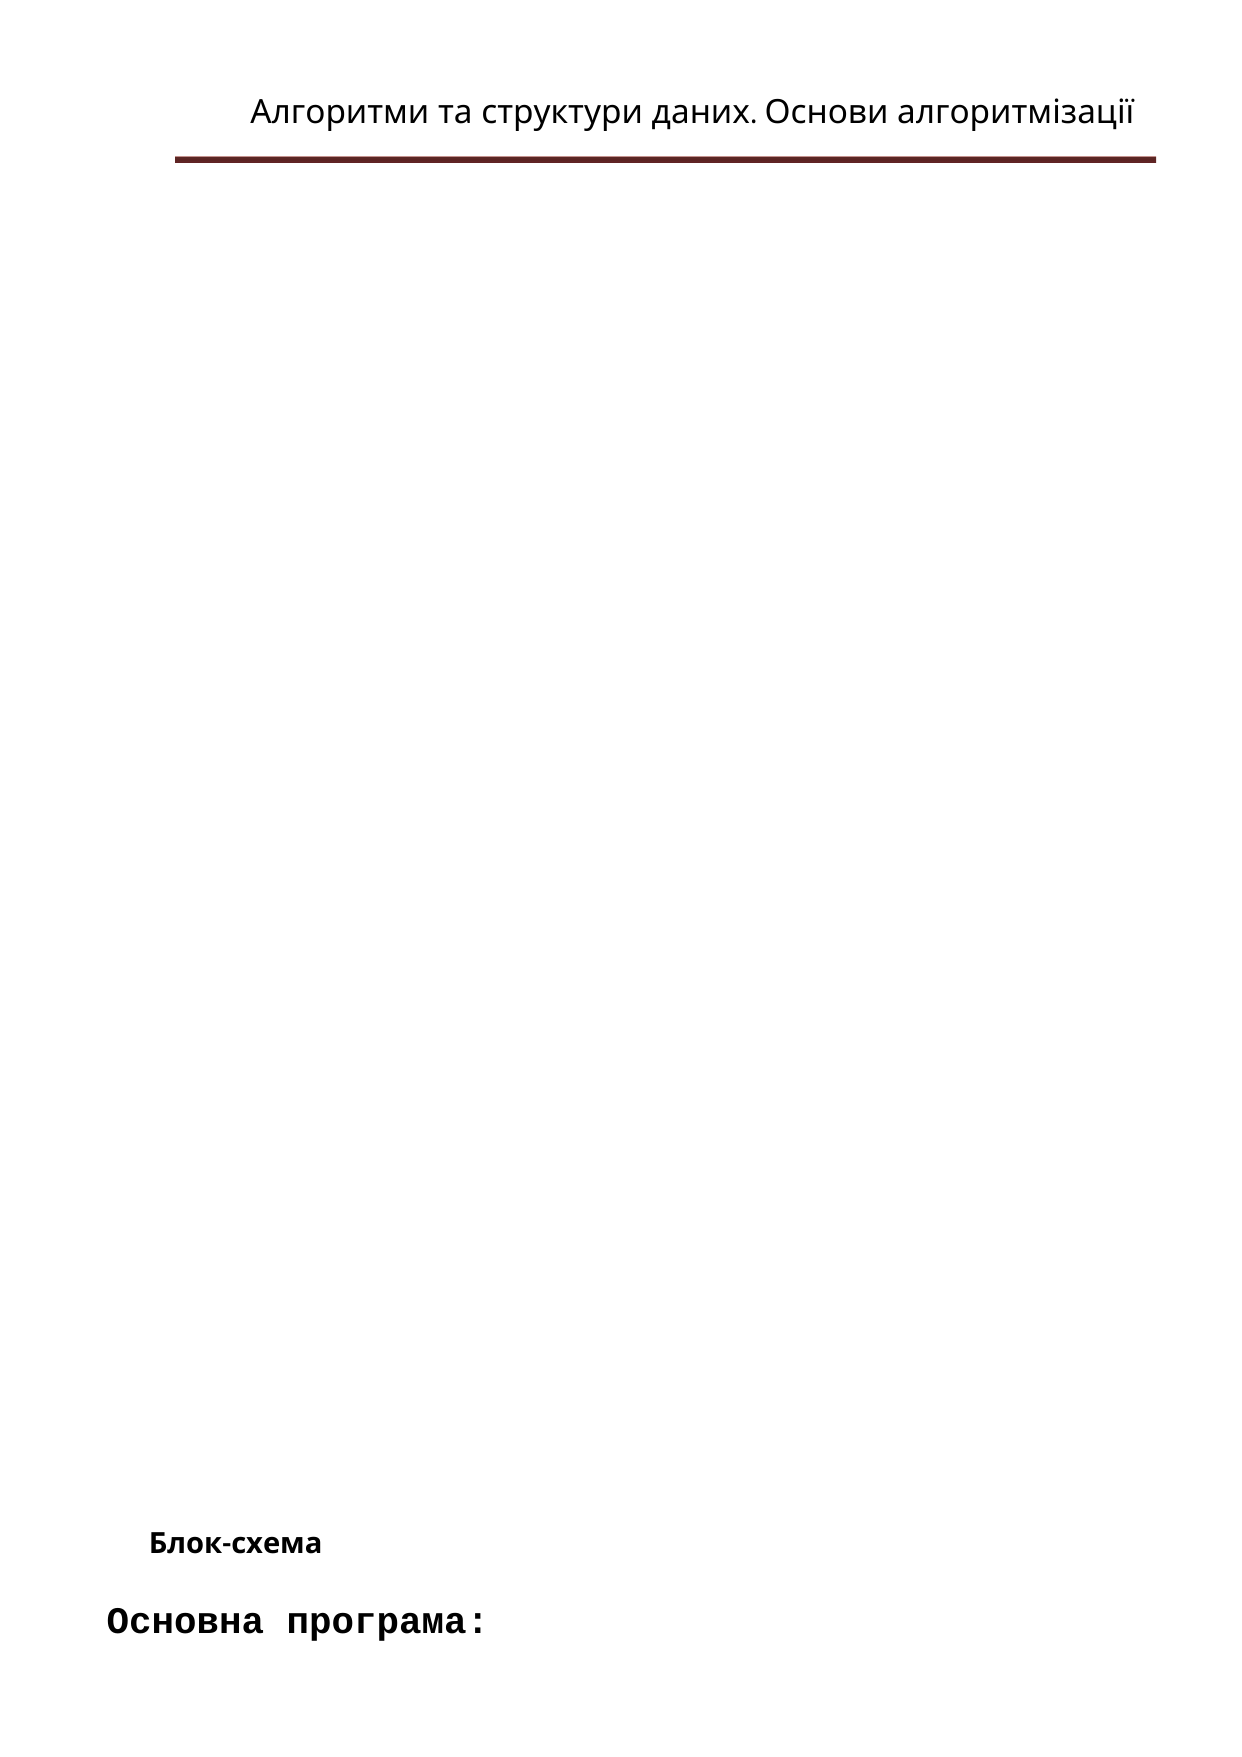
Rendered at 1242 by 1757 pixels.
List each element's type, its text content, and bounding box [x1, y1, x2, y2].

picture [175, 156, 1157, 163]
text Основна програма: [106, 1602, 1155, 1645]
subtitle Блок-схема [148, 1522, 1155, 1562]
